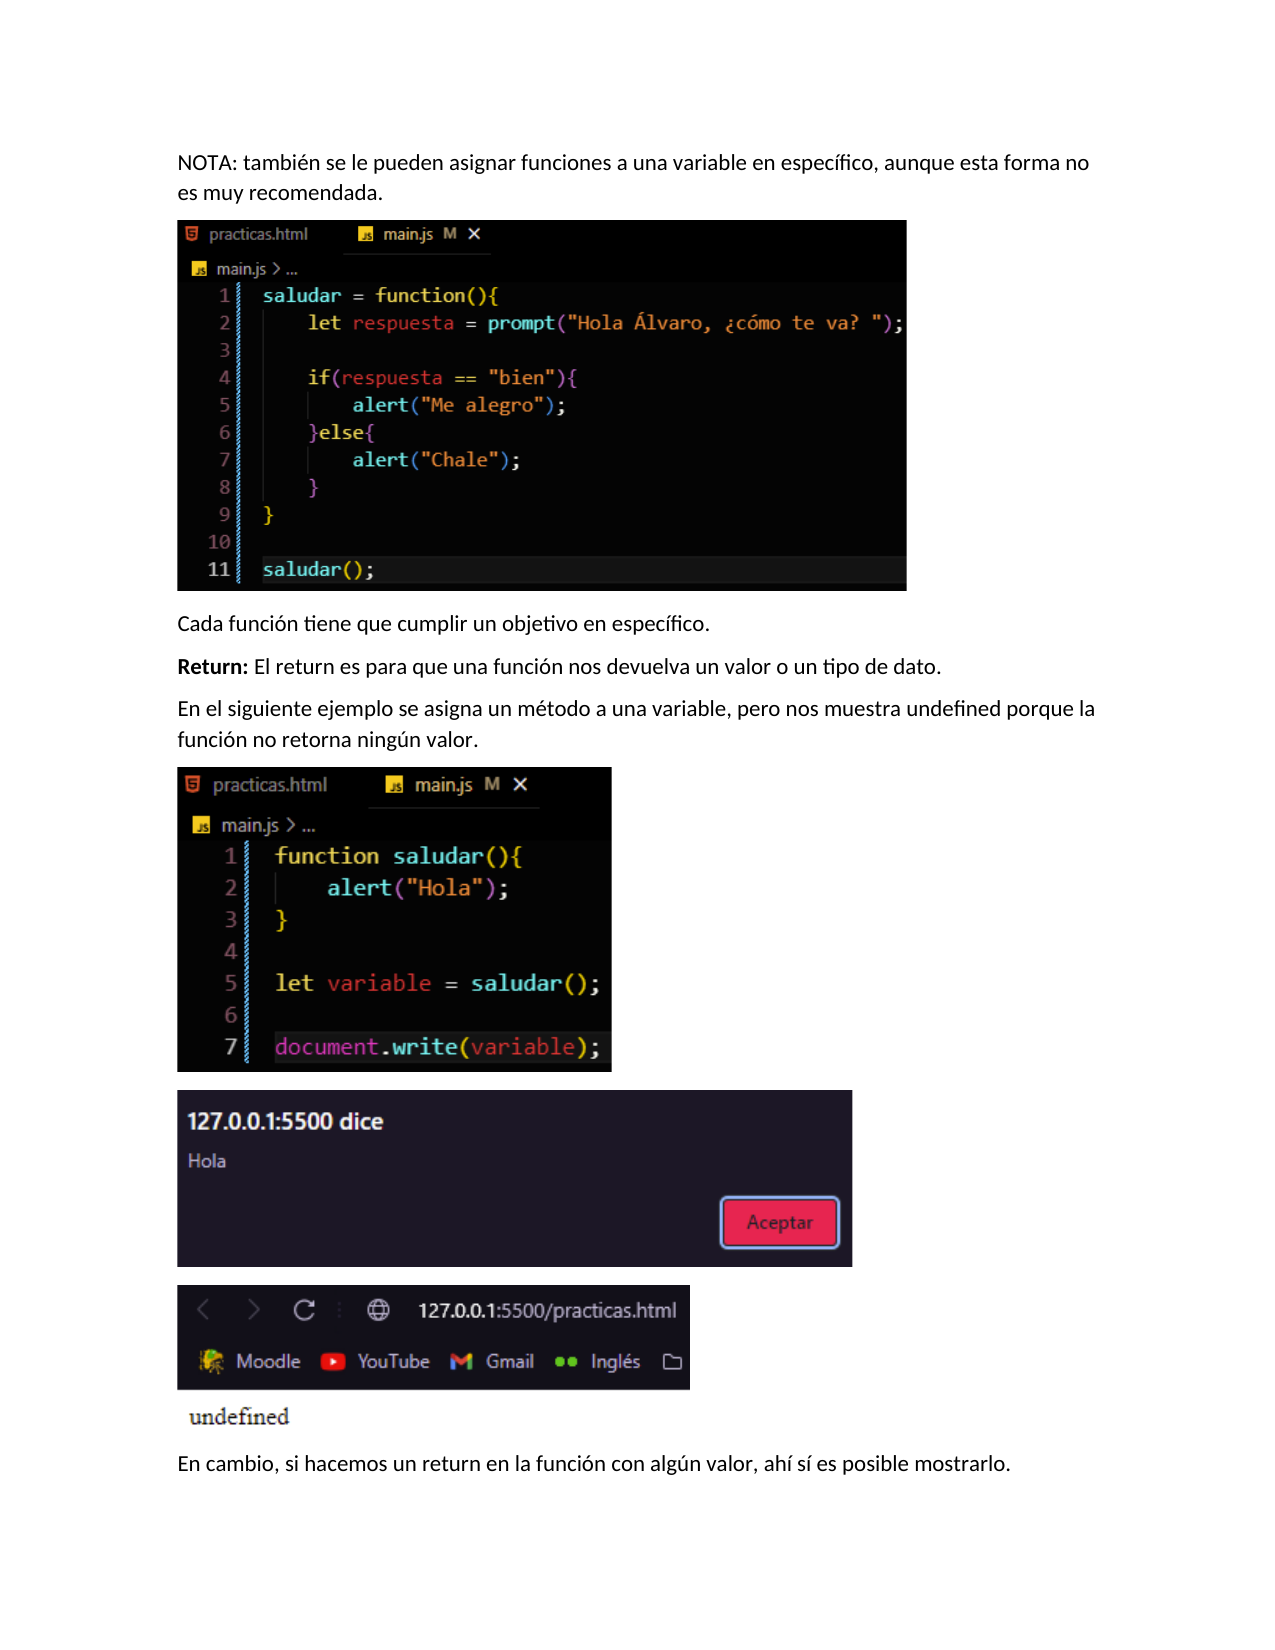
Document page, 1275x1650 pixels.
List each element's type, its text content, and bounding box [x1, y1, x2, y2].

text En cambio, si hacemos un return en la función con algún valor, ahí sí es posible mostrarlo. [177, 1449, 1098, 1478]
text Cada función tiene que cumplir un objetivo en específico. [177, 609, 1098, 637]
picture [177, 1285, 690, 1431]
text NOTA: también se le pueden asignar funciones a una variable en específico, aunque esta forma no es muy recomendada. [177, 148, 1098, 206]
picture [177, 767, 612, 1072]
text En el siguiente ejemplo se asigna un método a una variable, pero nos muestra undefined porque la función no retorna ningún valor. [177, 694, 1098, 753]
text Return: El return es para que una función nos devuelva un valor o un tipo de dato. [177, 652, 1098, 680]
picture [177, 220, 907, 591]
picture [177, 1090, 853, 1267]
